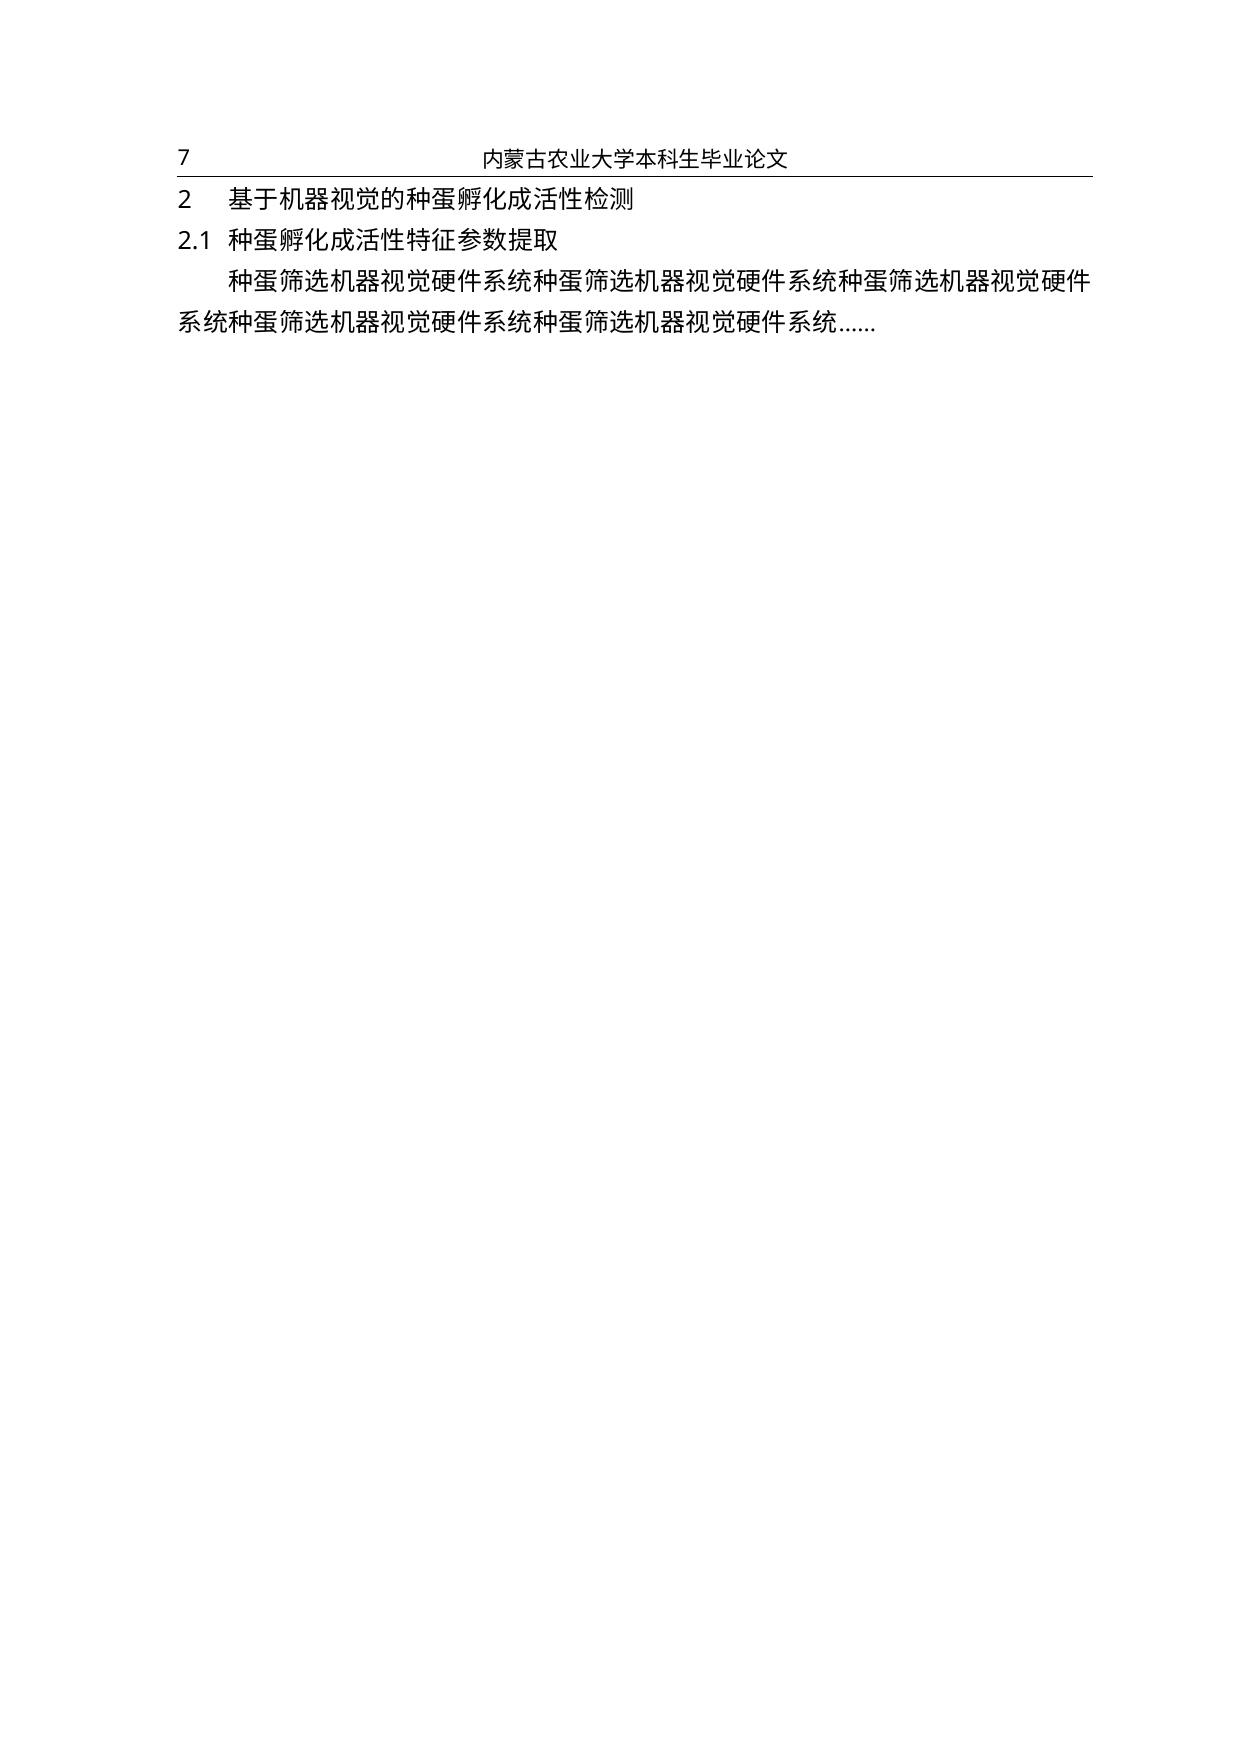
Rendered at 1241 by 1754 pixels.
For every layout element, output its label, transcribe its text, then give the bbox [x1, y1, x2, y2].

text 2.1 种蛋孵化成活性特征参数提取 [177, 218, 1092, 259]
text 2 基于机器视觉的种蛋孵化成活性检测 [177, 177, 1092, 218]
text 种蛋筛选机器视觉硬件系统种蛋筛选机器视觉硬件系统种蛋筛选机器视觉硬件系统种蛋筛选机器视觉硬件系统种蛋筛选机器视觉硬件系统...... [177, 259, 1092, 341]
